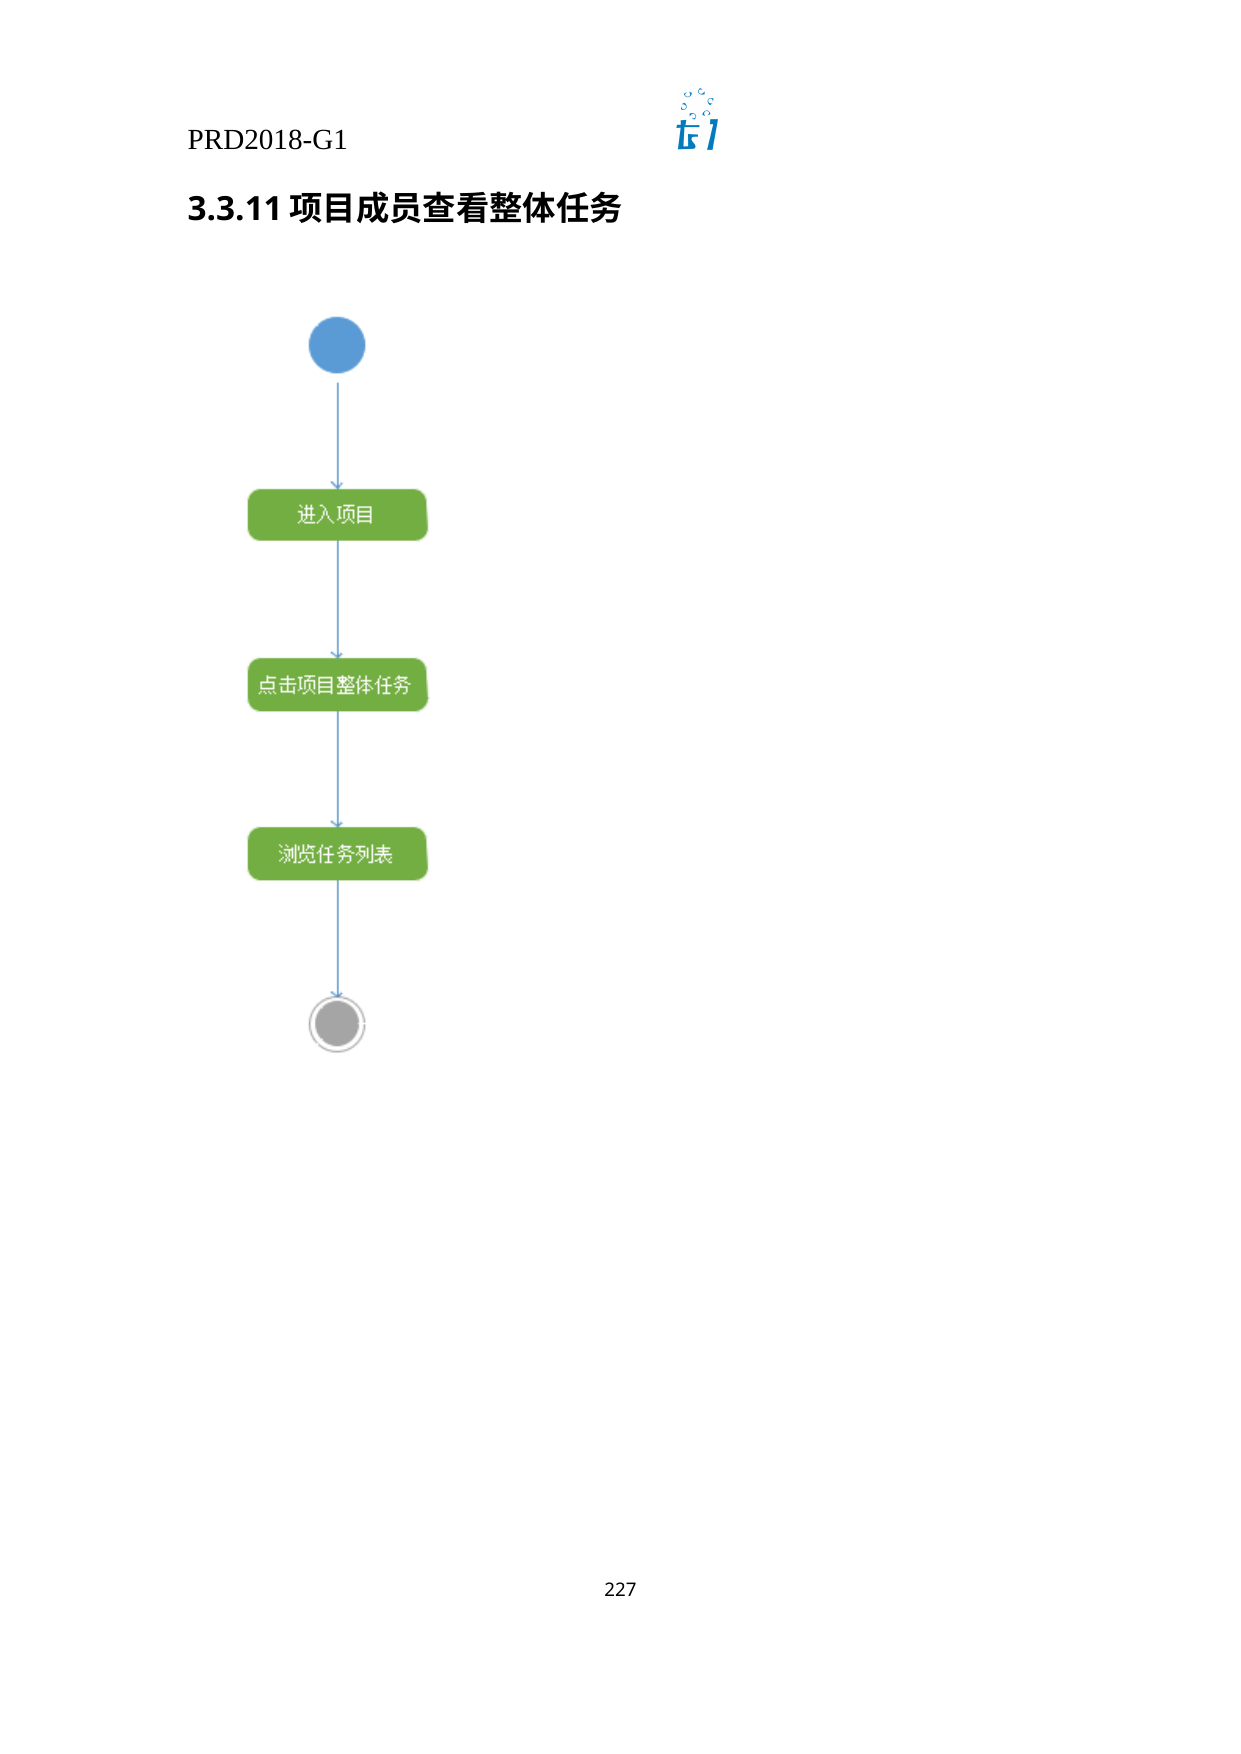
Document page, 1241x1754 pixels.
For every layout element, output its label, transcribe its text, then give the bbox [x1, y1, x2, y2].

picture [676, 88, 719, 150]
subtitle 3.3.11项目成员查看整体任务 [187, 173, 1053, 238]
picture [187, 300, 494, 1095]
